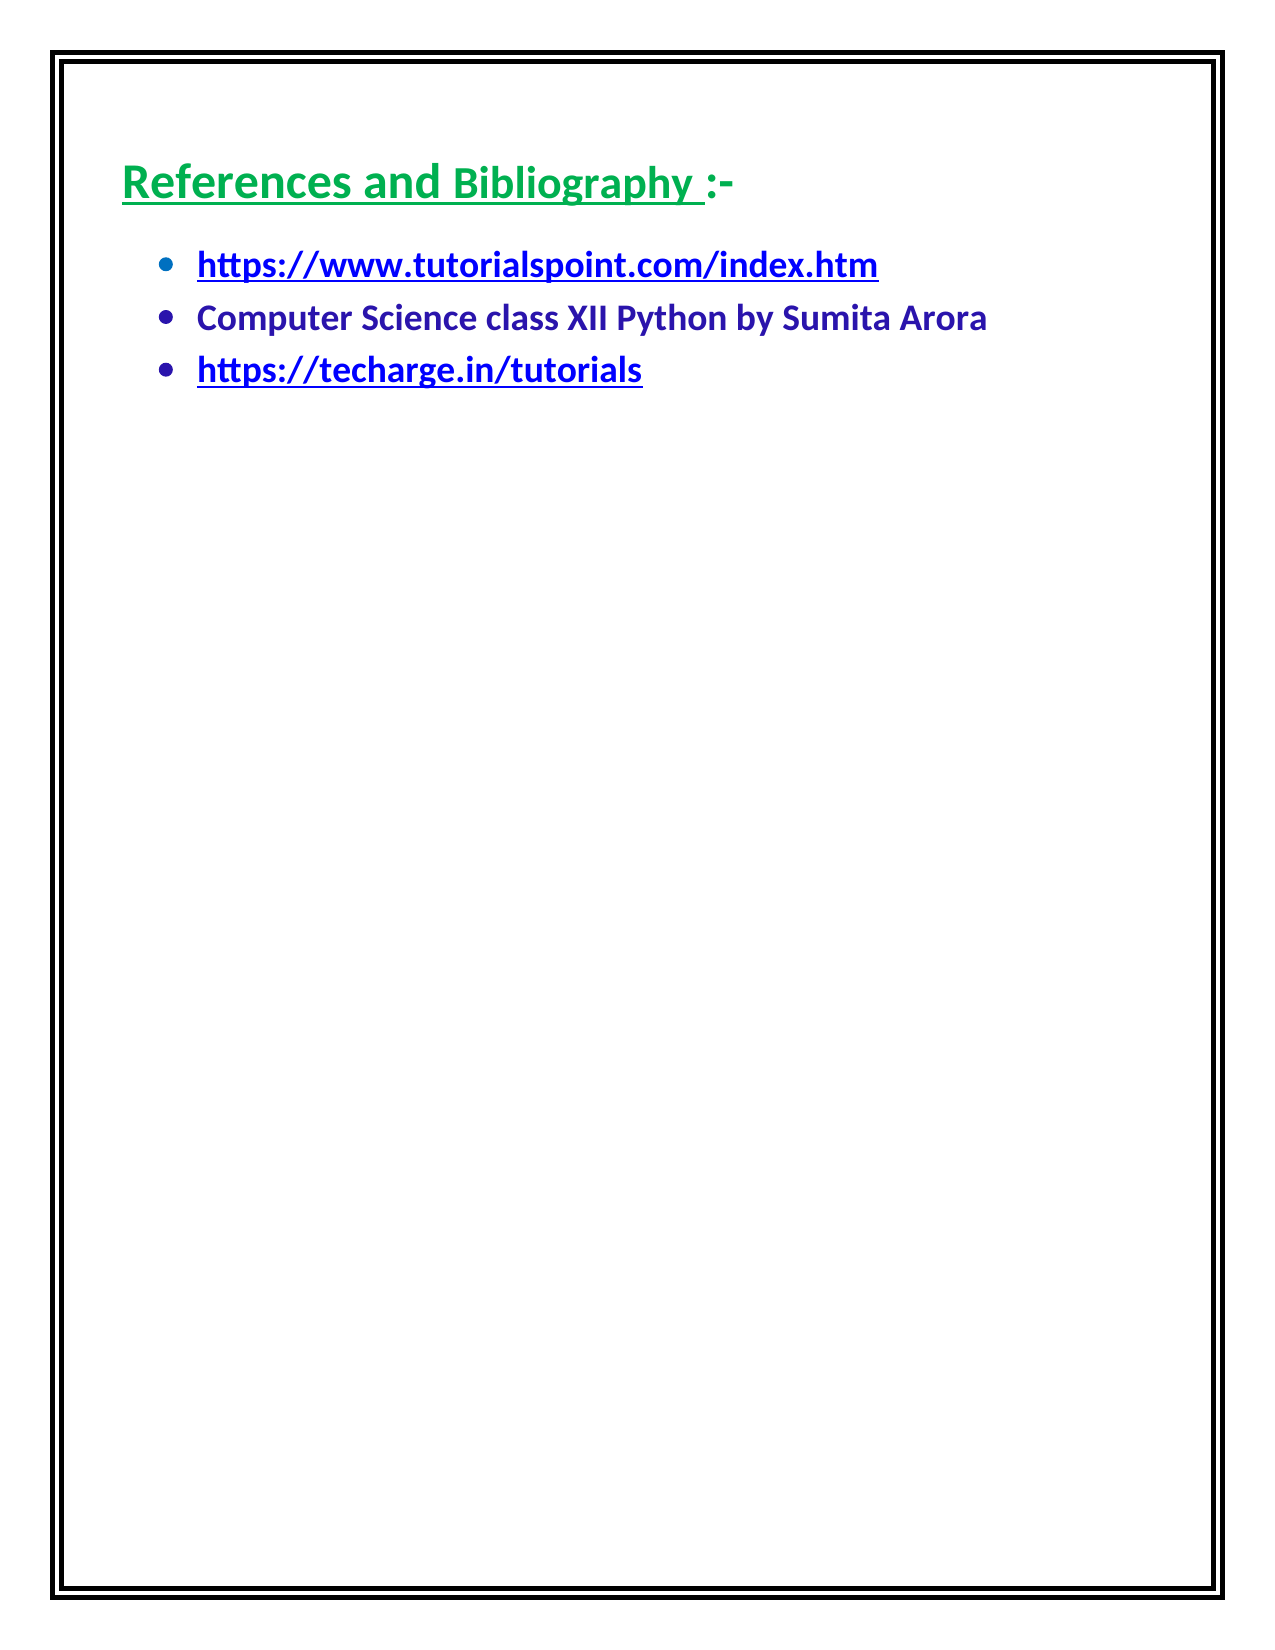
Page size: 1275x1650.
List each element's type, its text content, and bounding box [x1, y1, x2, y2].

text References and Bibliography :- [122, 150, 1172, 211]
list Computer Science class XII Python by Sumita Arora [159, 294, 1172, 339]
list https://techarge.in/tutorials [159, 346, 1172, 392]
list https://www.tutorialspoint.com/index.htm [159, 241, 1172, 287]
